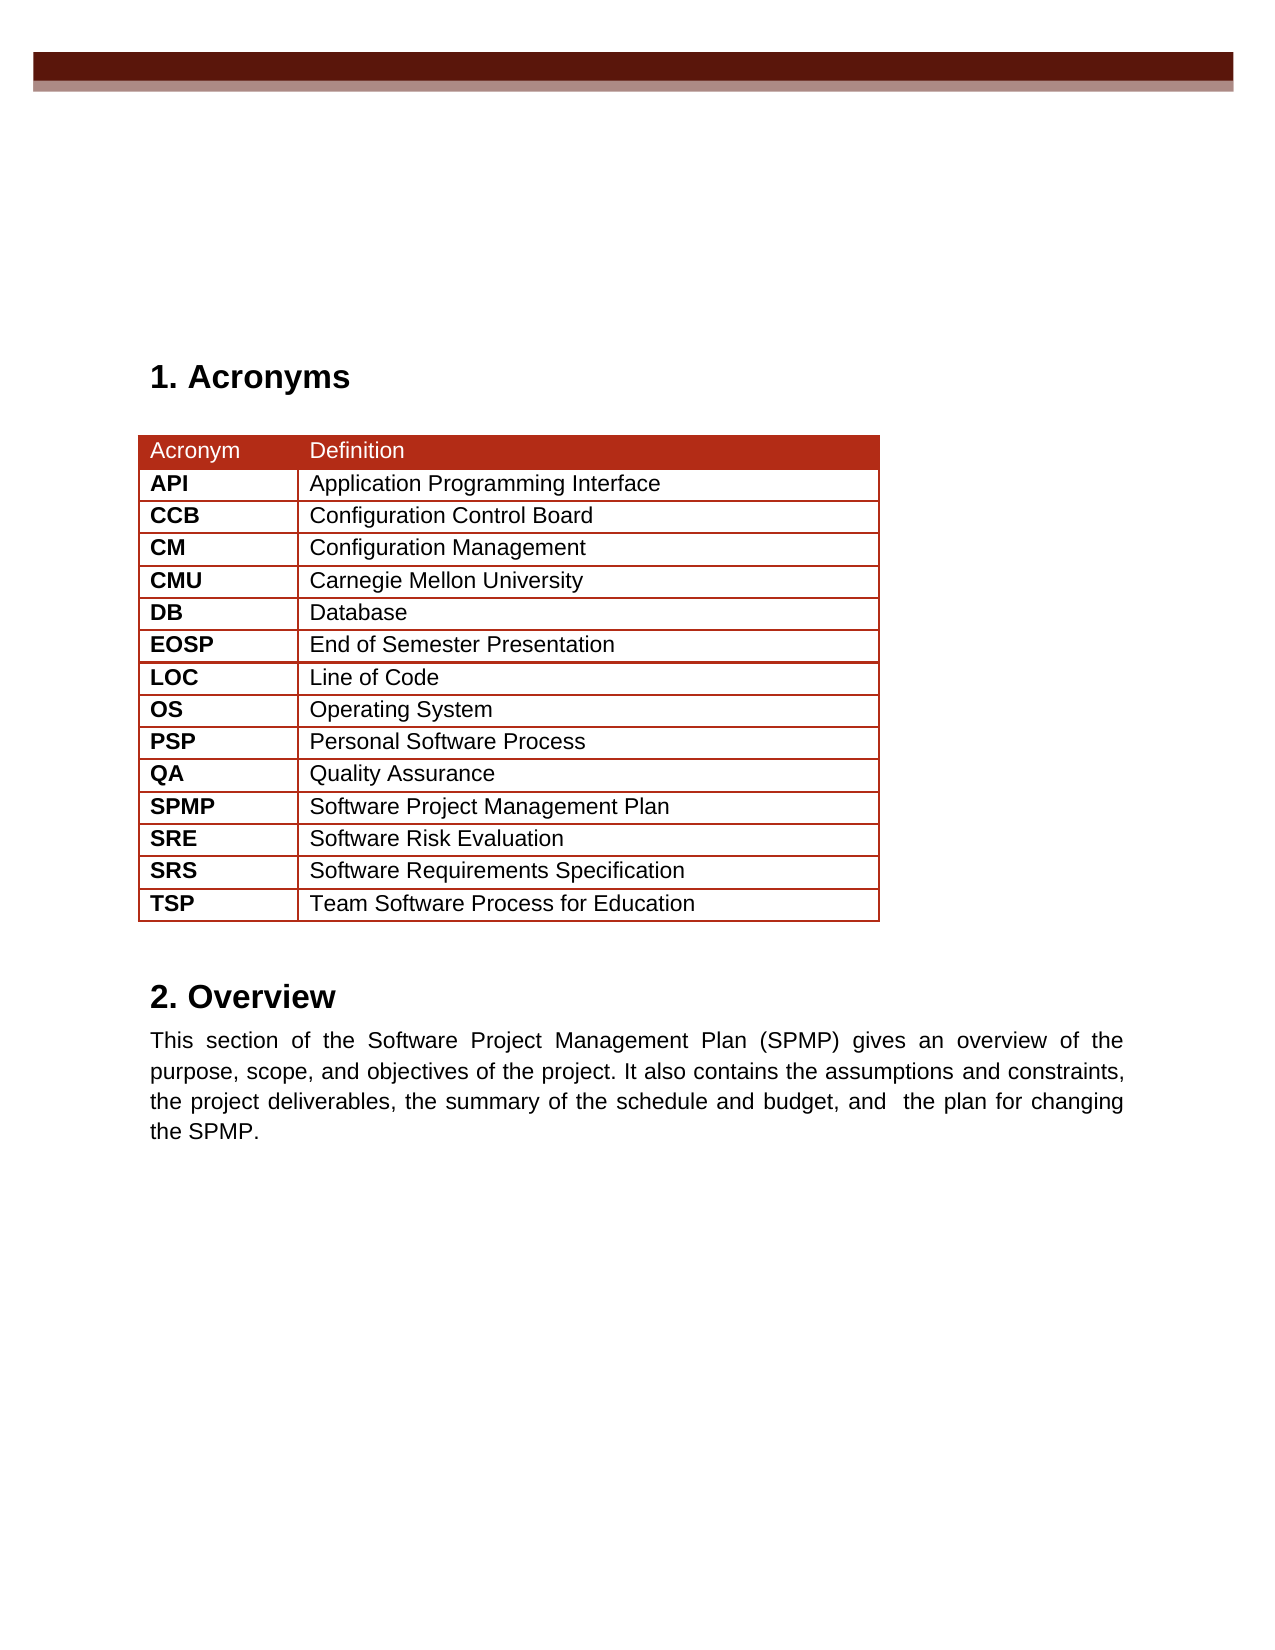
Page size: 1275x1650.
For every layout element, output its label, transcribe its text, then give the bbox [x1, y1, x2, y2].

table_cell Application Programming Interface [299, 470, 878, 500]
table_cell Personal Software Process [299, 728, 878, 758]
table_cell OS [140, 696, 297, 726]
table_cell PSP [140, 728, 297, 758]
text This section of the Software Project Management Plan (SPMP) gives an overview of the purpose, scope, and objectives of the project. It also contains the assumptions and constraints, the project deliverables, the summary of the schedule and budget, and the plan for changing the SPMP. [150, 1027, 1125, 1144]
table_cell DB [140, 599, 297, 629]
table_cell Carnegie Mellon University [299, 567, 878, 597]
table_cell Quality Assurance [299, 760, 878, 791]
table_cell End of Semester Presentation [299, 631, 878, 661]
table_cell CMU [140, 567, 297, 597]
table_cell API [140, 470, 297, 500]
table_cell Software Project Management Plan [299, 793, 878, 823]
table_cell Operating System [299, 696, 878, 726]
table_cell Database [299, 599, 878, 629]
table_cell Line of Code [299, 664, 878, 694]
table_cell CCB [140, 502, 297, 532]
table_cell Configuration Control Board [299, 502, 878, 532]
table_cell Software Requirements Specification [299, 857, 878, 887]
table_cell QA [140, 760, 297, 791]
table_cell Configuration Management [299, 534, 878, 564]
table_cell CM [140, 534, 297, 564]
table_cell SRE [140, 825, 297, 855]
table_cell SRS [140, 857, 297, 887]
table_cell Software Risk Evaluation [299, 825, 878, 855]
table_header Acronym [140, 438, 297, 468]
list Overview [150, 977, 1125, 1016]
list Acronyms [150, 357, 1125, 396]
table_cell LOC [140, 664, 297, 694]
table_header Definition [299, 438, 878, 468]
table_cell SPMP [140, 793, 297, 823]
table_cell TSP [140, 890, 297, 920]
table_cell EOSP [140, 631, 297, 661]
table_cell Team Software Process for Education [299, 890, 878, 920]
